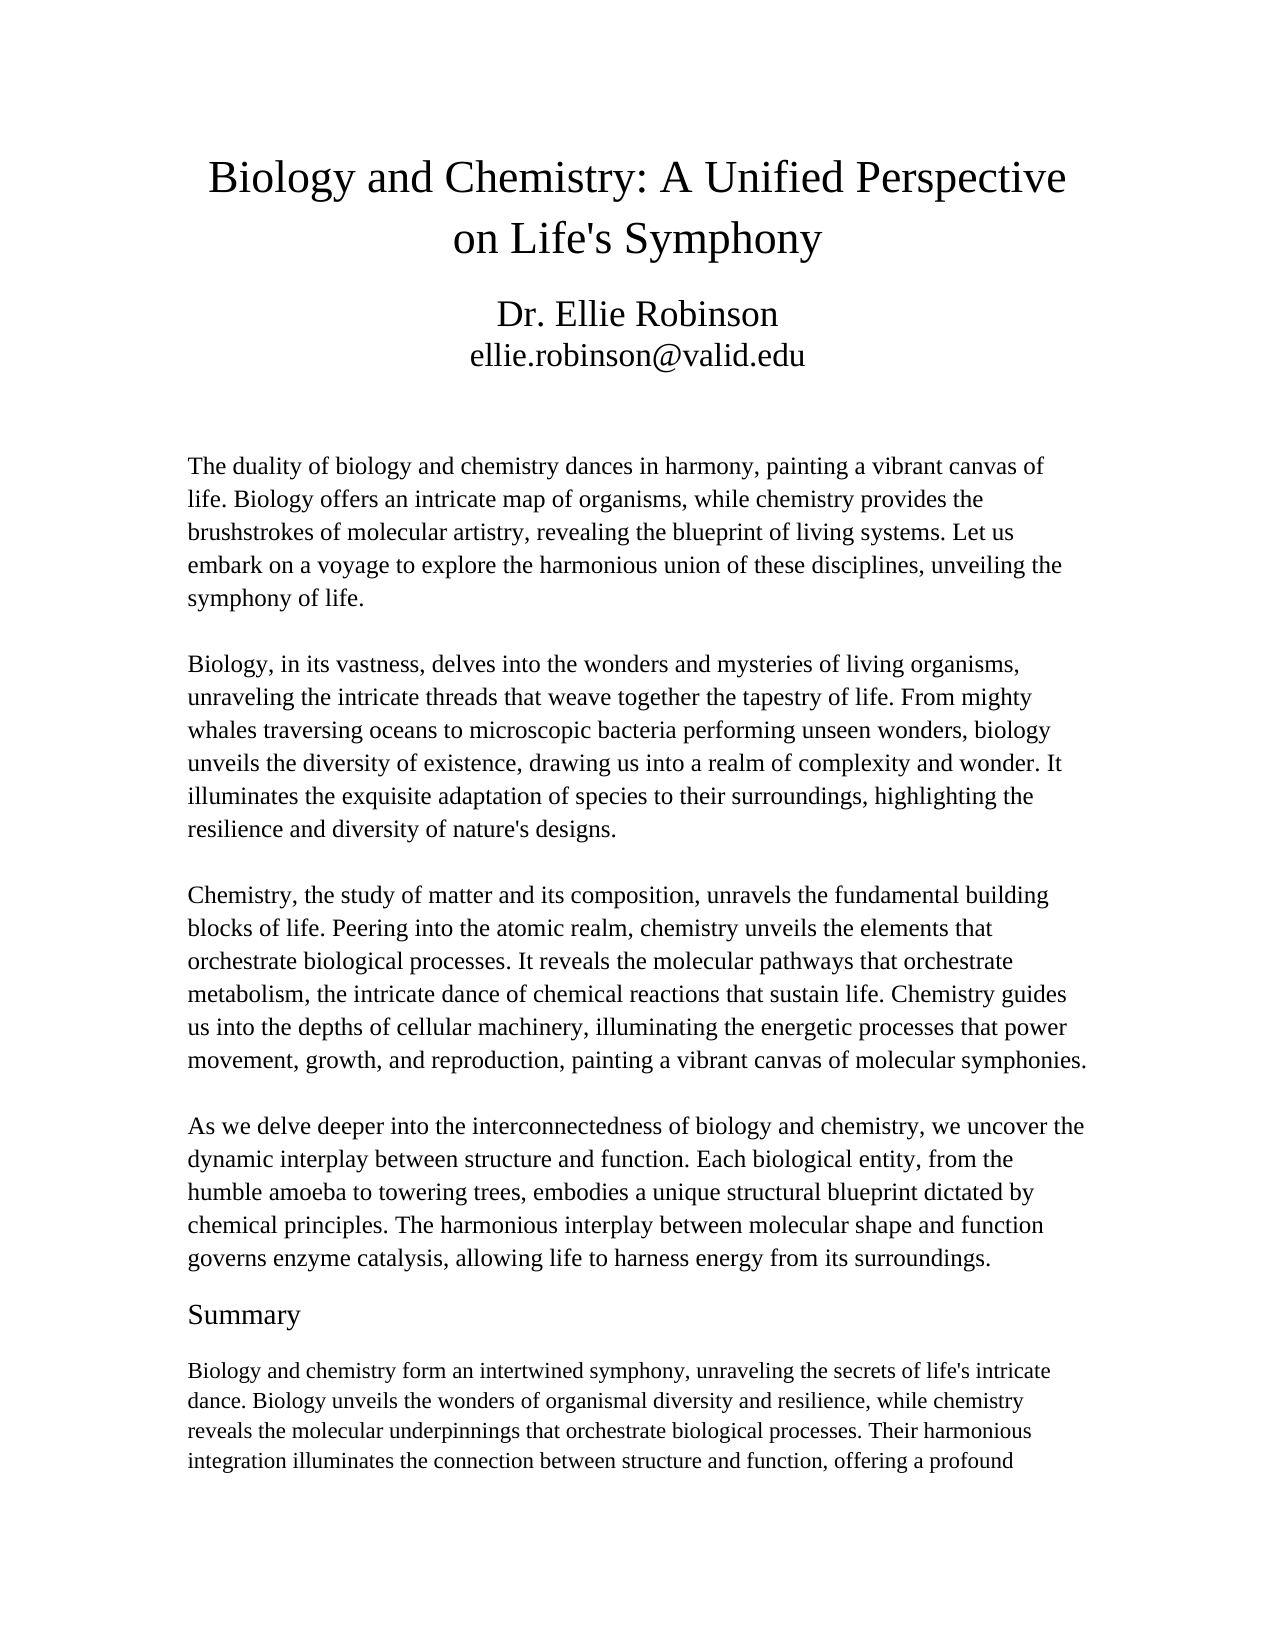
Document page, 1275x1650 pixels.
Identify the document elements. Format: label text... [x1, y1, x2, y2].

text Summary [187, 1297, 1087, 1331]
text Biology and Chemistry: A Unified Perspective on Life's Symphony [187, 150, 1087, 263]
text ellie.robinson@valid.edu [187, 335, 1087, 373]
text Dr. Ellie Robinson [187, 292, 1087, 335]
text The duality of biology and chemistry dances in harmony, painting a vibrant canvas of life. Biology offers an intricate map of organisms, while chemistry provides the brushstrokes of molecular artistry, revealing the blueprint of living systems. Let us embark on a voyage to explore the harmonious union of these disciplines, unveiling the symphony of life. Biology, in its vastness, delves into the wonders and mysteries of living organisms, unraveling the intricate threads that weave together the tapestry of life. From mighty whales traversing oceans to microscopic bacteria performing unseen wonders, biology unveils the diversity of existence, drawing us into a realm of complexity and wonder. It illuminates the exquisite adaptation of species to their surroundings, highlighting the resilience and diversity of nature's designs. Chemistry, the study of matter and its composition, unravels the fundamental building blocks of life. Peering into the atomic realm, chemistry unveils the elements that orchestrate biological processes. It reveals the molecular pathways that orchestrate metabolism, the intricate dance of chemical reactions that sustain life. Chemistry guides us into the depths of cellular machinery, illuminating the energetic processes that power movement, growth, and reproduction, painting a vibrant canvas of molecular symphonies. As we delve deeper into the interconnectedness of biology and chemistry, we uncover the dynamic interplay between structure and function. Each biological entity, from the humble amoeba to towering trees, embodies a unique structural blueprint dictated by chemical principles. The harmonious interplay between molecular shape and function governs enzyme catalysis, allowing life to harness energy from its surroundings. [187, 451, 1087, 1272]
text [187, 1357, 1087, 1474]
